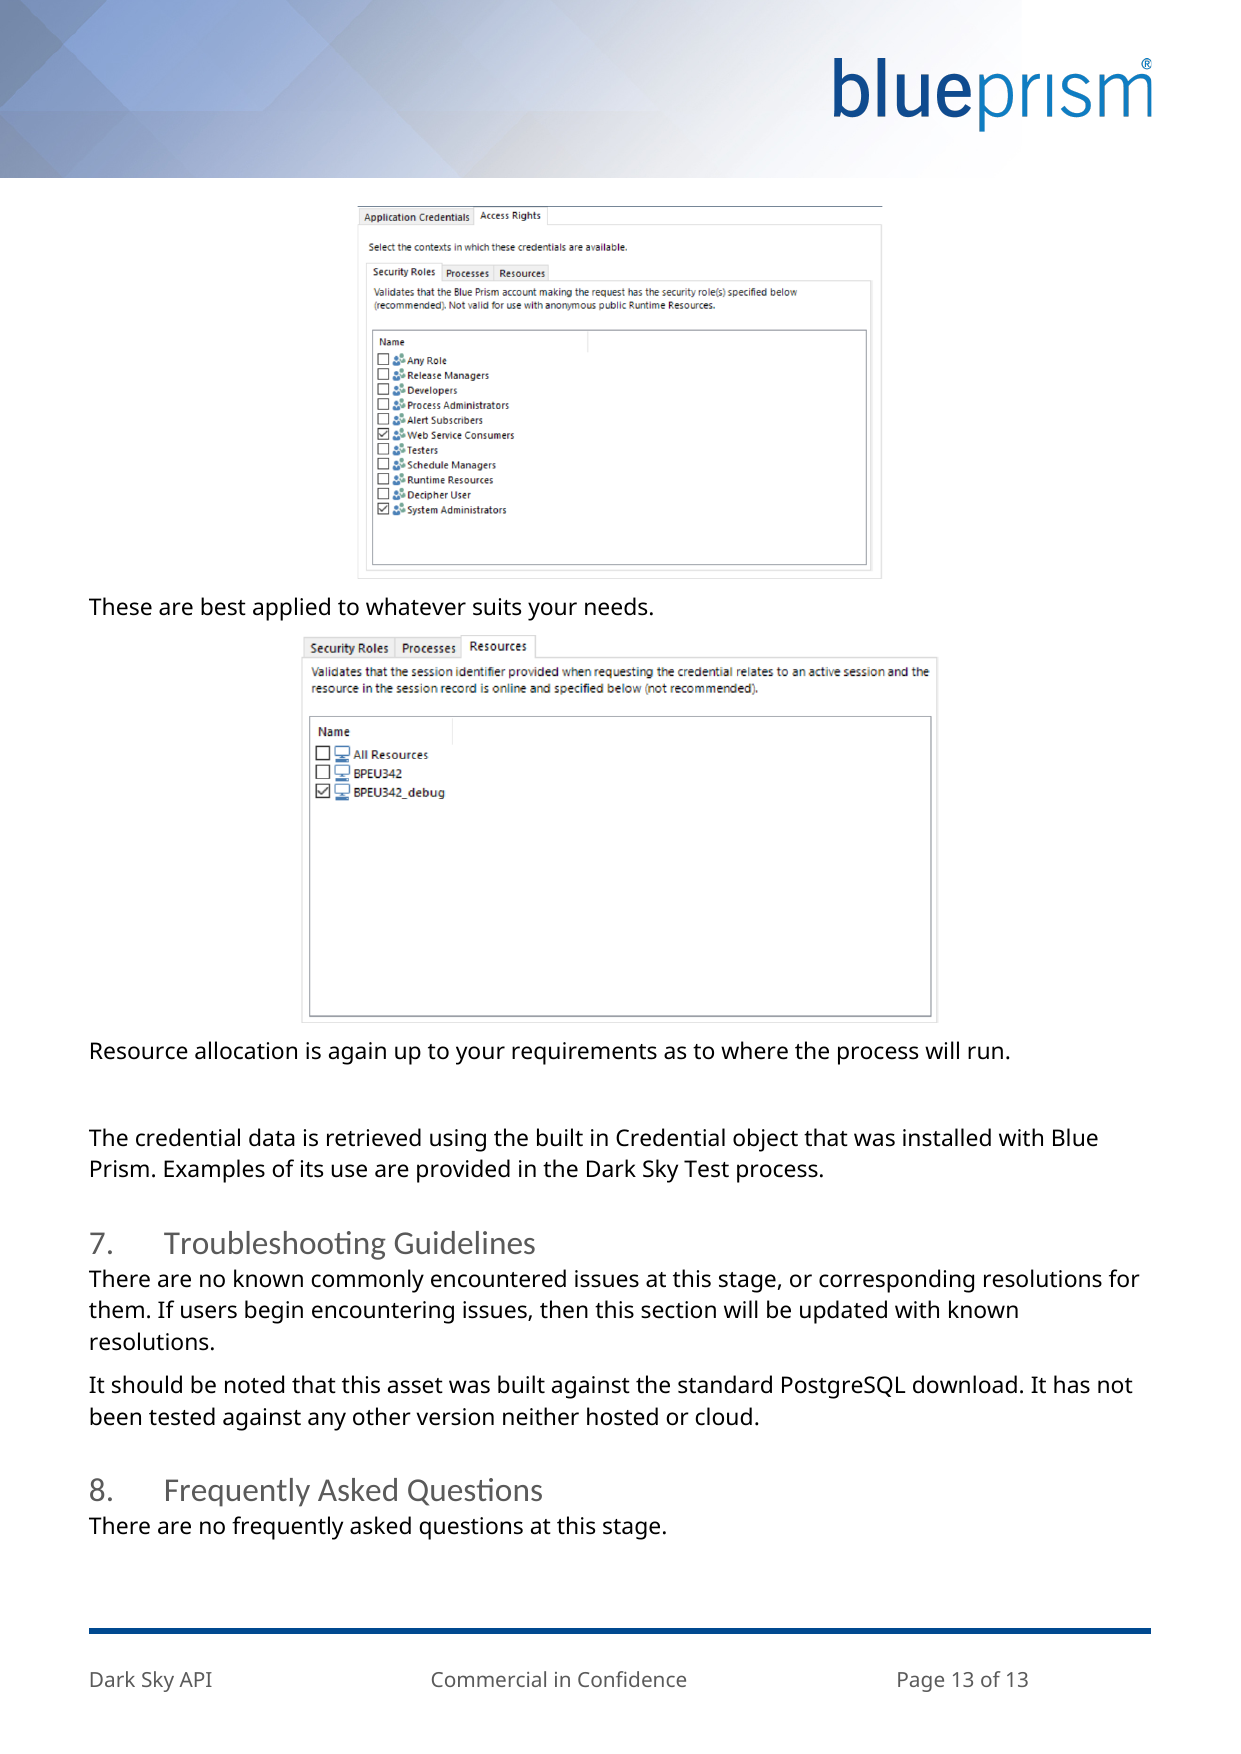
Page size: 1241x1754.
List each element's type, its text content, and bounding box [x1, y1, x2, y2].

subtitle Frequently Asked Questions [89, 1469, 1152, 1510]
text There are no frequently asked questions at this stage. [89, 1510, 1152, 1541]
text The credential data is retrieved using the built in Credential object that was installed with Blue Prism. Examples of its use are provided in the Dark Sky Test process. [89, 1122, 1152, 1185]
picture [301, 635, 939, 1023]
text These are best applied to whatever suits your needs. [89, 591, 1152, 622]
text It should be noted that this asset was built against the standard PostgreSQL download. It has not been tested against any other version neither hosted or cloud. [89, 1369, 1152, 1432]
picture [357, 206, 883, 579]
picture [0, 0, 1152, 178]
subtitle Troubleshooting Guidelines [89, 1222, 1152, 1263]
text Resource allocation is again up to your requirements as to where the process will run. [89, 1035, 1152, 1066]
text There are no known commonly encountered issues at this stage, or corresponding resolutions for them. If users begin encountering issues, then this section will be updated with known resolutions. [89, 1263, 1152, 1357]
